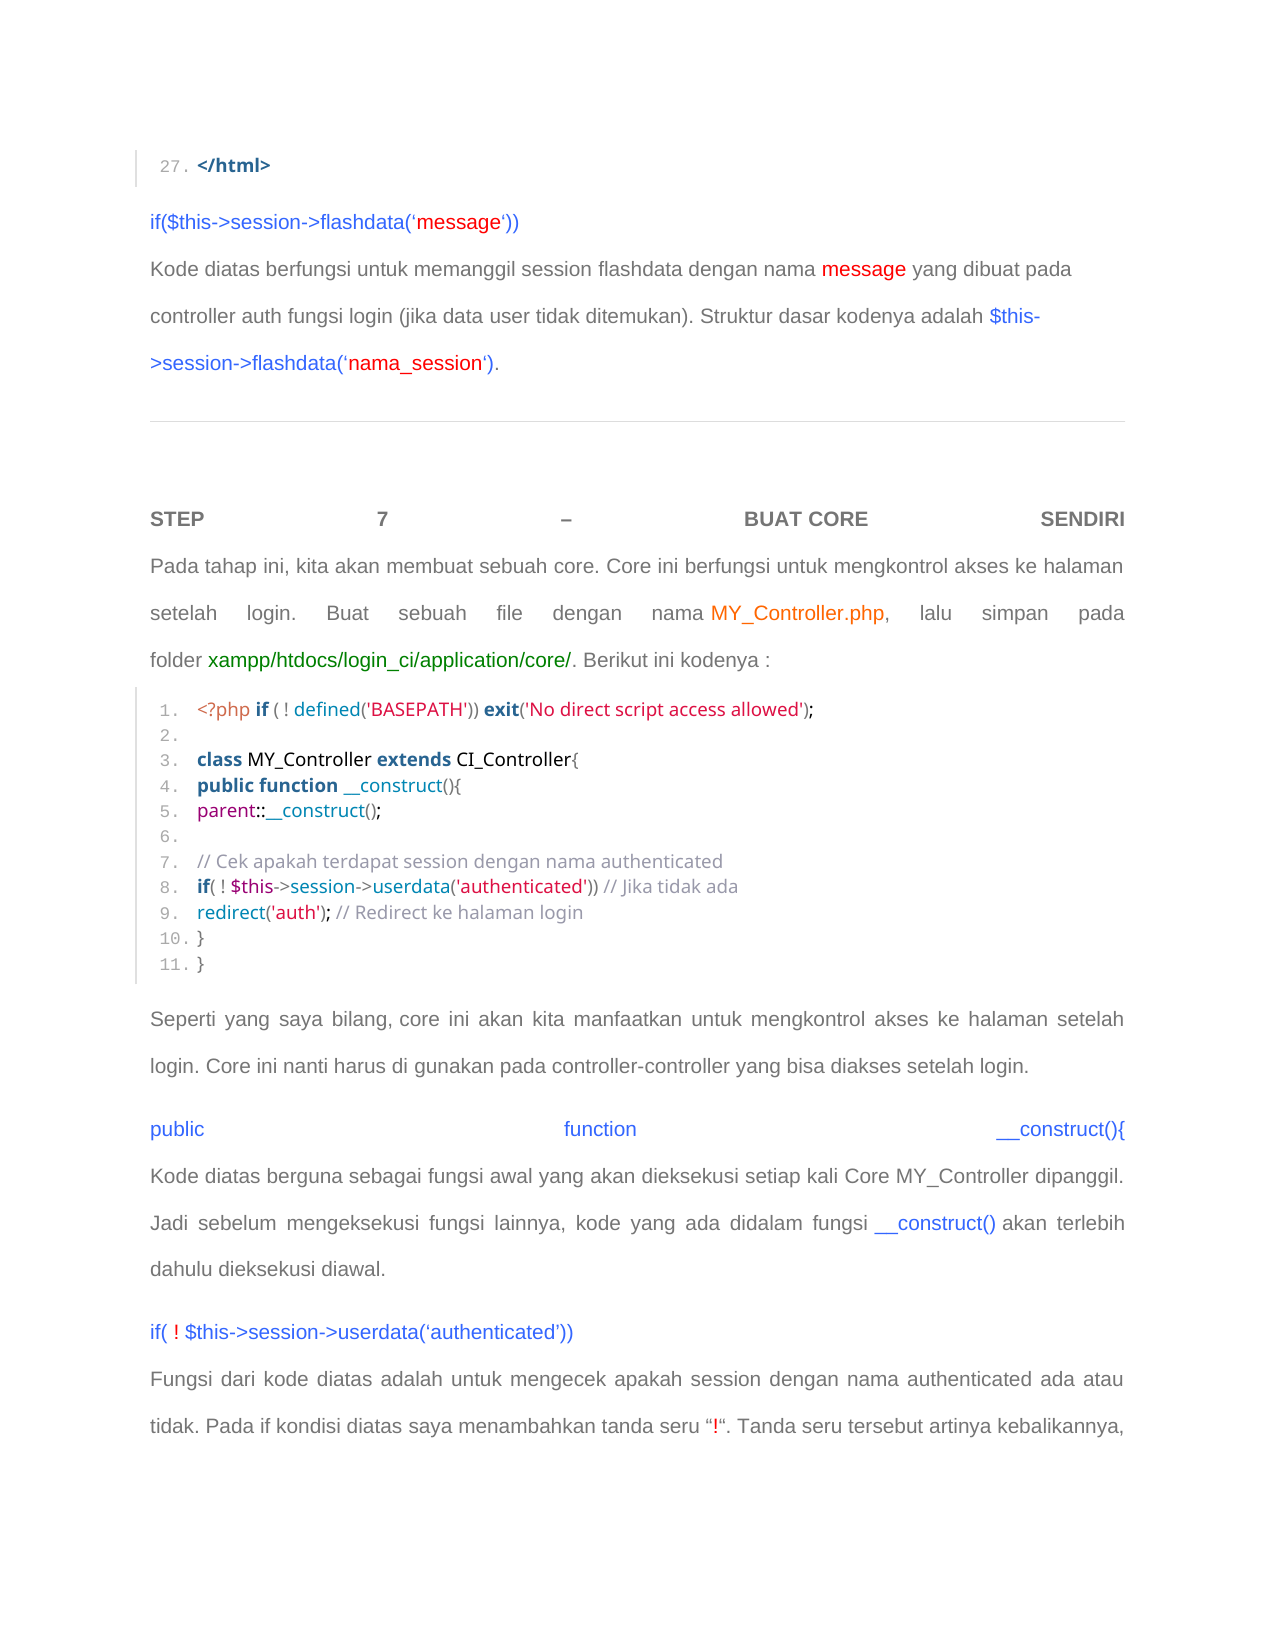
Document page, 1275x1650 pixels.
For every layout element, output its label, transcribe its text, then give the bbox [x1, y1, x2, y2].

list } [137, 922, 1133, 947]
list } [137, 947, 1133, 984]
list redirect('auth'); // Redirect ke halaman login [137, 896, 1133, 922]
list parent::__construct(); [137, 795, 1133, 820]
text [150, 1297, 1125, 1437]
list // Cek apakah terdapat session dengan nama authenticated [137, 845, 1133, 871]
list class MY_Controller extends CI_Controller{ [137, 744, 1133, 769]
list public function __construct(){ [137, 769, 1133, 795]
text Seperti yang saya bilang, core ini akan kita manfaatkan untuk mengkontrol akses ke halaman setelah login. Core ini nanti harus di gunakan pada controller-controller yang bisa diakses setelah login. [150, 985, 1125, 1078]
text if($this->session->flashdata(‘message‘)) Kode diatas berfungsi untuk memanggil session flashdata dengan nama message yang dibuat pada controller auth fungsi login (jika data user tidak ditemukan). Struktur dasar kodenya adalah $this->session->flashdata(‘nama_session‘). [150, 188, 1125, 374]
list </html> [137, 151, 1133, 187]
text STEP 7 – BUAT CORE SENDIRI Pada tahap ini, kita akan membuat sebuah core. Core ini berfungsi untuk mengkontrol akses ke halaman setelah login. Buat sebuah file dengan nama MY_Controller.php, lalu simpan pada folder xampp/htdocs/login_ci/application/core/. Berikut ini kodenya : [150, 484, 1125, 671]
list <?php if ( ! defined('BASEPATH')) exit('No direct script access allowed'); [137, 688, 1133, 719]
text public function __construct(){ Kode diatas berguna sebagai fungsi awal yang akan dieksekusi setiap kali Core MY_Controller dipanggil. Jadi sebelum mengeksekusi fungsi lainnya, kode yang ada didalam fungsi __construct() akan terlebih dahulu dieksekusi diawal. [150, 1094, 1125, 1281]
list if( ! $this->session->userdata('authenticated')) // Jika tidak ada [137, 871, 1133, 896]
